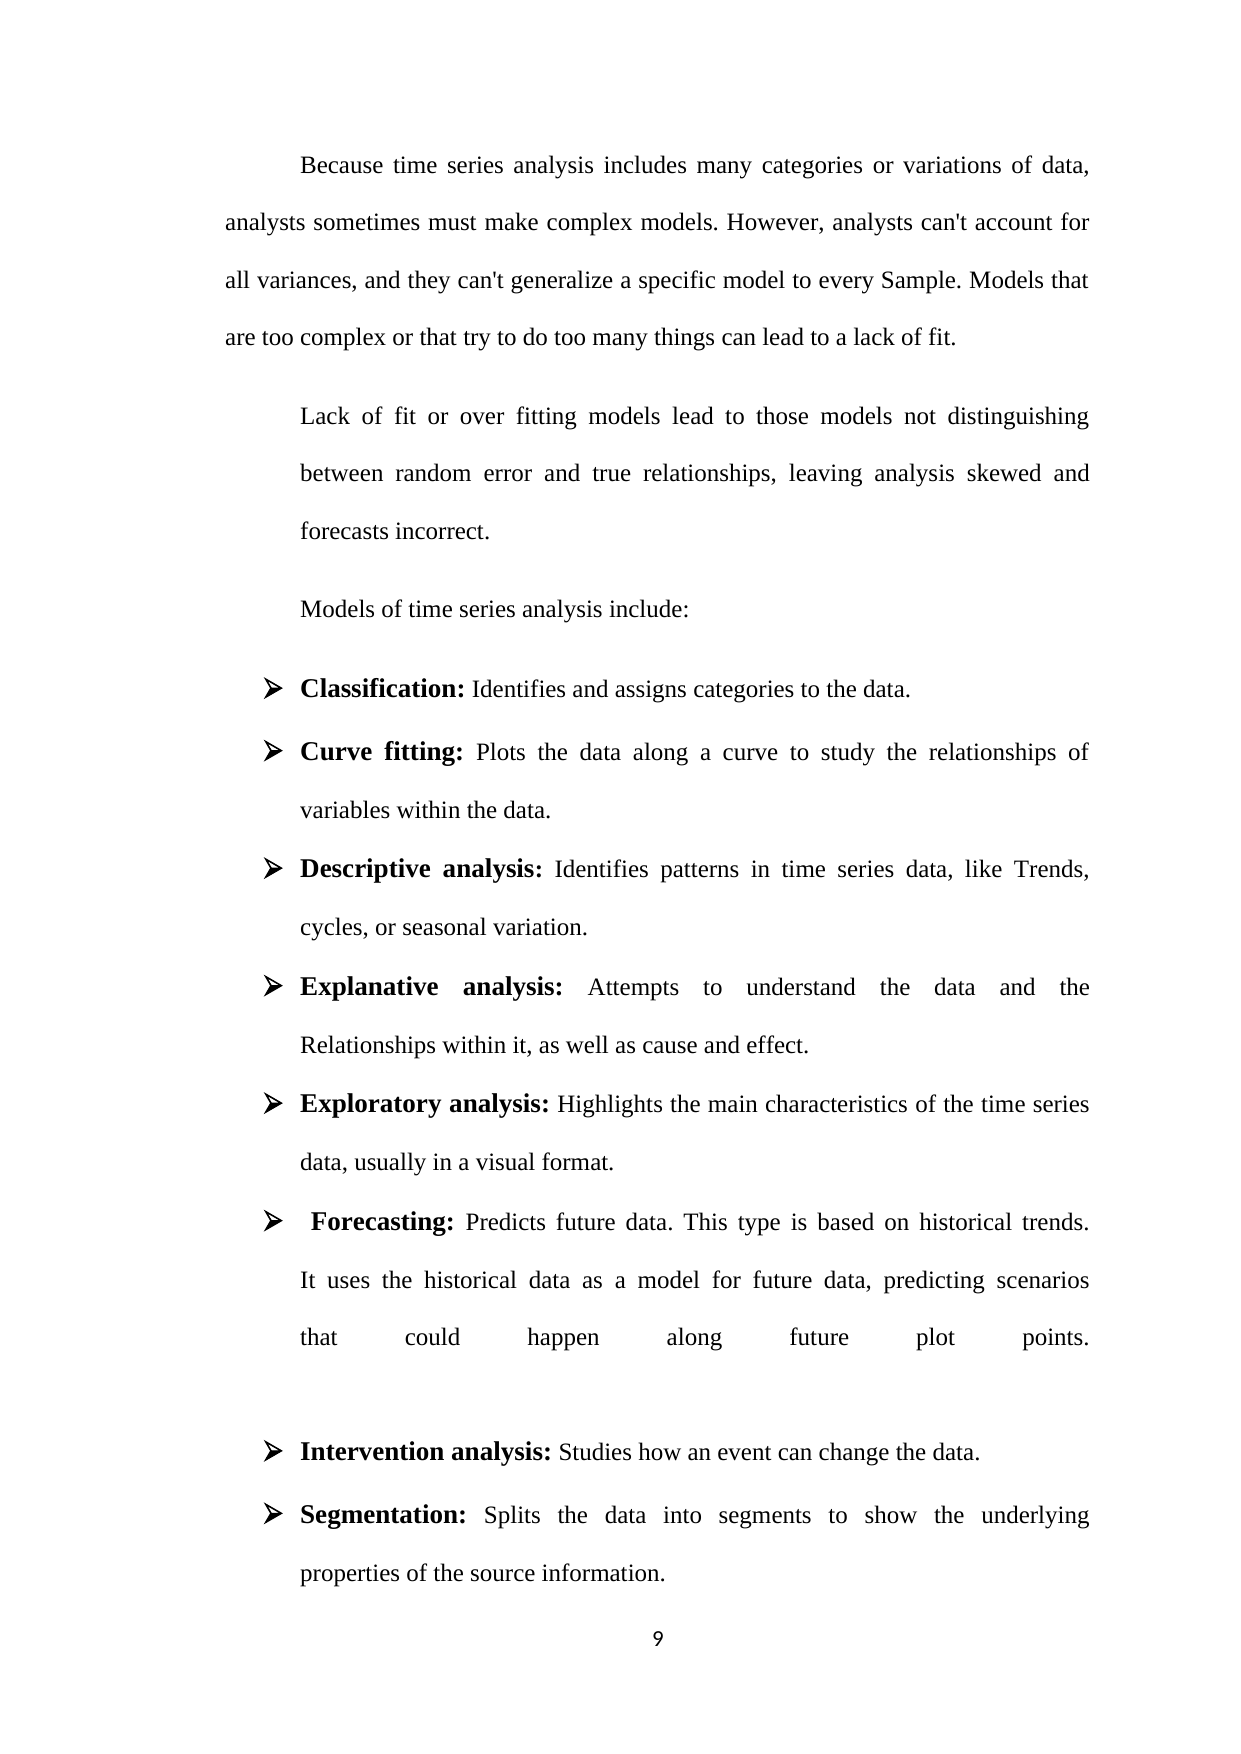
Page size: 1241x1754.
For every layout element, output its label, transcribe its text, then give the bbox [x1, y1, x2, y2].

list Descriptive analysis: Identifies patterns in time series data, like Trends, cycles, or seasonal variation. [262, 852, 1090, 941]
text Because time series analysis includes many categories or variations of data, analysts sometimes must make complex models. However, analysts can't account for all variances, and they can't generalize a specific model to every Sample. Models that are too complex or that try to do too many things can lead to a lack of fit. [225, 150, 1090, 351]
list Segmentation: Splits the data into segments to show the underlying properties of the source information. [262, 1498, 1090, 1587]
list Exploratory analysis: Highlights the main characteristics of the time series data, usually in a visual format. [262, 1087, 1090, 1176]
list Curve fitting: Plots the data along a curve to study the relationships of variables within the data. [262, 735, 1090, 824]
list Explanative analysis: Attempts to understand the data and the Relationships within it, as well as cause and effect. [262, 970, 1090, 1059]
list Intervention analysis: Studies how an event can change the data. [262, 1435, 1090, 1467]
text Models of time series analysis include: [300, 594, 1090, 623]
list Forecasting: Predicts future data. This type is based on historical trends. It uses the historical data as a model for future data, predicting scenarios that could happen along future plot points. [262, 1205, 1090, 1407]
text Lack of fit or over fitting models lead to those models not distinguishing between random error and true relationships, leaving analysis skewed and forecasts incorrect. [300, 401, 1090, 544]
list Classification: Identifies and assigns categories to the data. [262, 672, 1090, 704]
